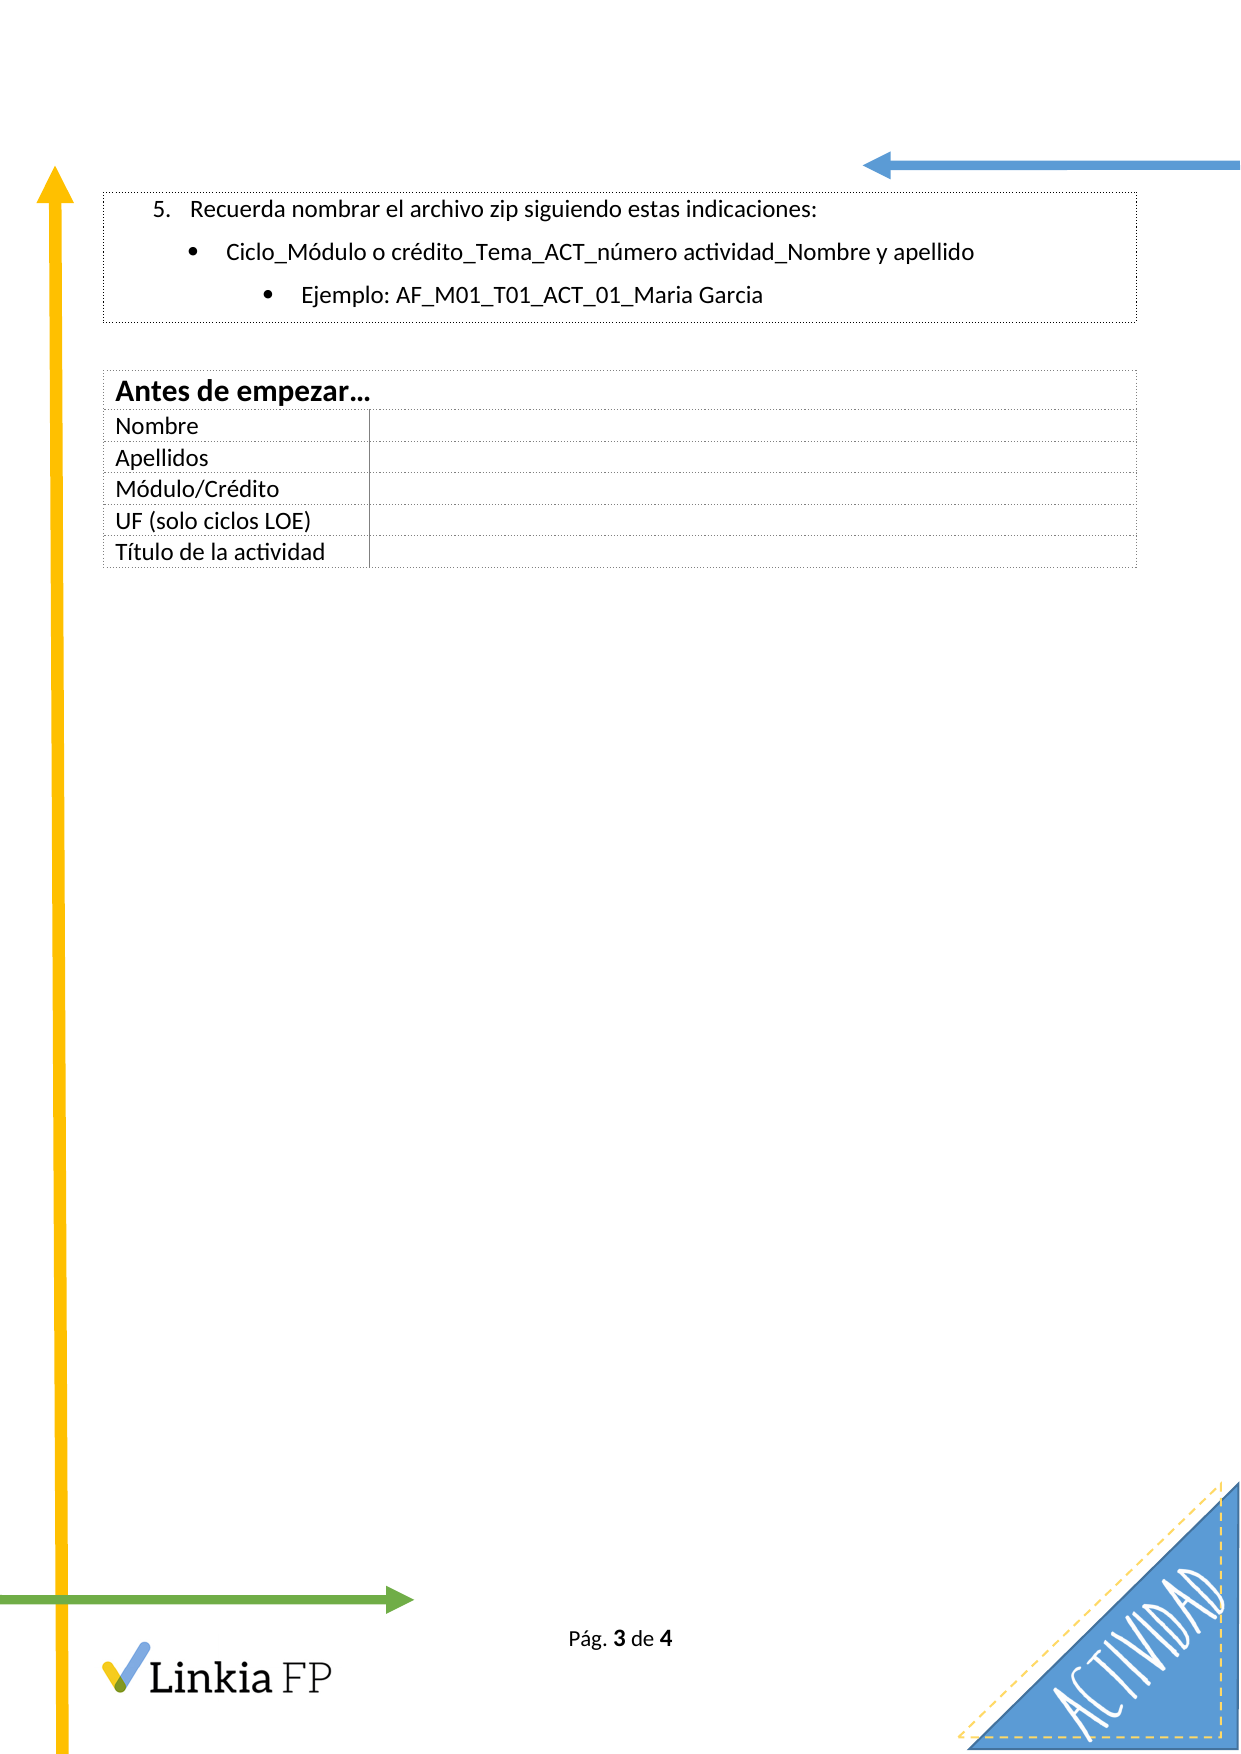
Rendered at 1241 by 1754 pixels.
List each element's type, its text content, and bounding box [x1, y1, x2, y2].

table_cell [370, 409, 1136, 441]
table_cell Nombre [104, 409, 369, 441]
picture [94, 1634, 343, 1702]
table_cell [370, 535, 1136, 567]
table_cell [370, 504, 1136, 535]
table_cell UF (solo ciclos LOE) [104, 504, 369, 535]
table_header Antes de empezar… [104, 370, 1136, 409]
table_cell Apellidos [104, 441, 369, 472]
picture [1041, 1553, 1237, 1749]
table_cell [370, 472, 1136, 504]
table_cell [370, 441, 1136, 472]
table_cell Módulo/Crédito [104, 472, 369, 504]
table_cell Título de la actividad [104, 535, 369, 567]
